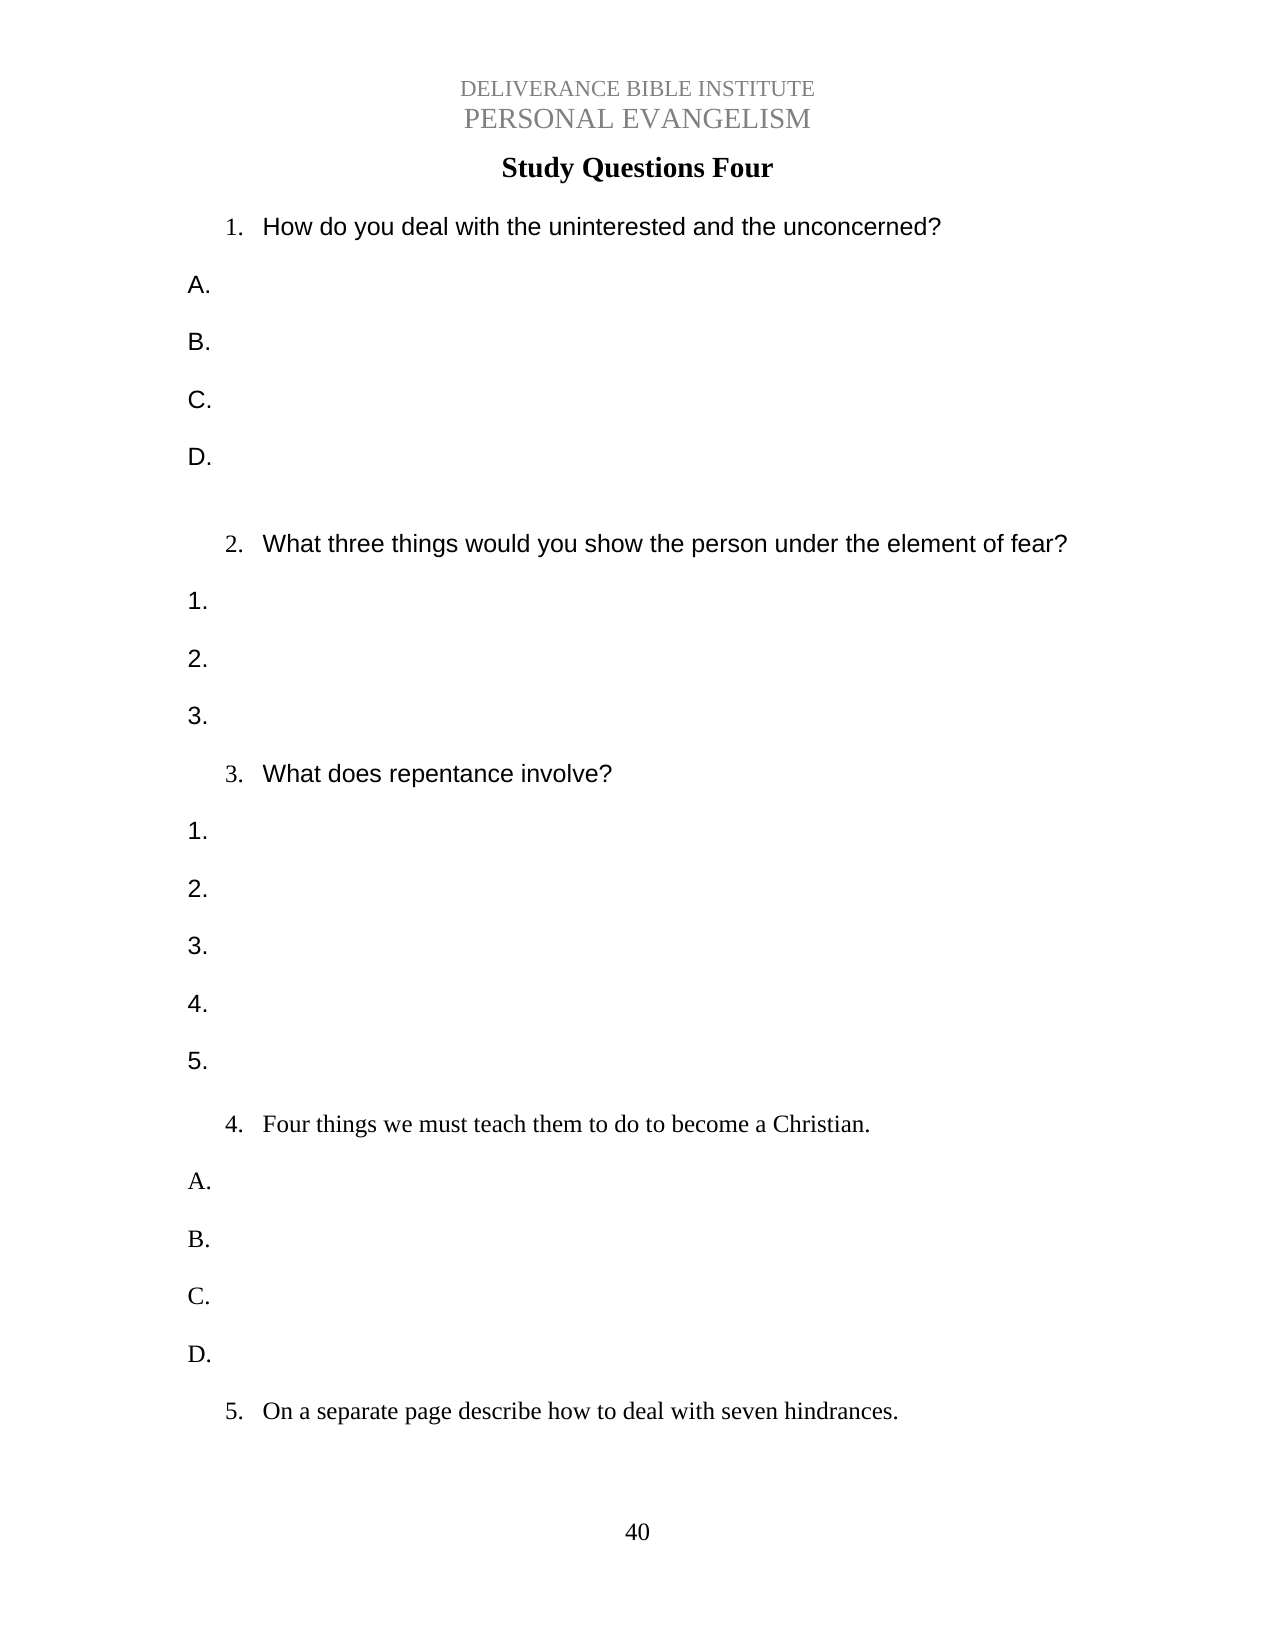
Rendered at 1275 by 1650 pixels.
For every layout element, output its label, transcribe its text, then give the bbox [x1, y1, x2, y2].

text A. [187, 1166, 1087, 1195]
subtitle Study Questions Four [187, 150, 1087, 183]
text 2. [187, 874, 1087, 903]
text 1. [187, 586, 1087, 615]
subtitle How do you deal with the uninterested and the unconcerned? [225, 212, 1087, 241]
subtitle On a separate page describe how to deal with seven hindrances. [225, 1396, 1087, 1425]
subtitle Four things we must teach them to do to become a Christian. [225, 1109, 1087, 1137]
text 5. [187, 1046, 1087, 1075]
subtitle What three things would you show the person under the element of fear? [225, 529, 1087, 557]
text 3. [187, 701, 1087, 730]
text B. [187, 1224, 1087, 1252]
text 3. [187, 931, 1087, 960]
text 1. [187, 816, 1087, 845]
text 2. [187, 644, 1087, 672]
text B. [187, 327, 1087, 356]
text C. [187, 1281, 1087, 1310]
text C. [187, 385, 1087, 414]
text A. [187, 270, 1087, 299]
text 4. [187, 989, 1087, 1018]
subtitle What does repentance involve? [225, 759, 1087, 788]
text D. [187, 1339, 1087, 1367]
text D. [187, 442, 1087, 471]
